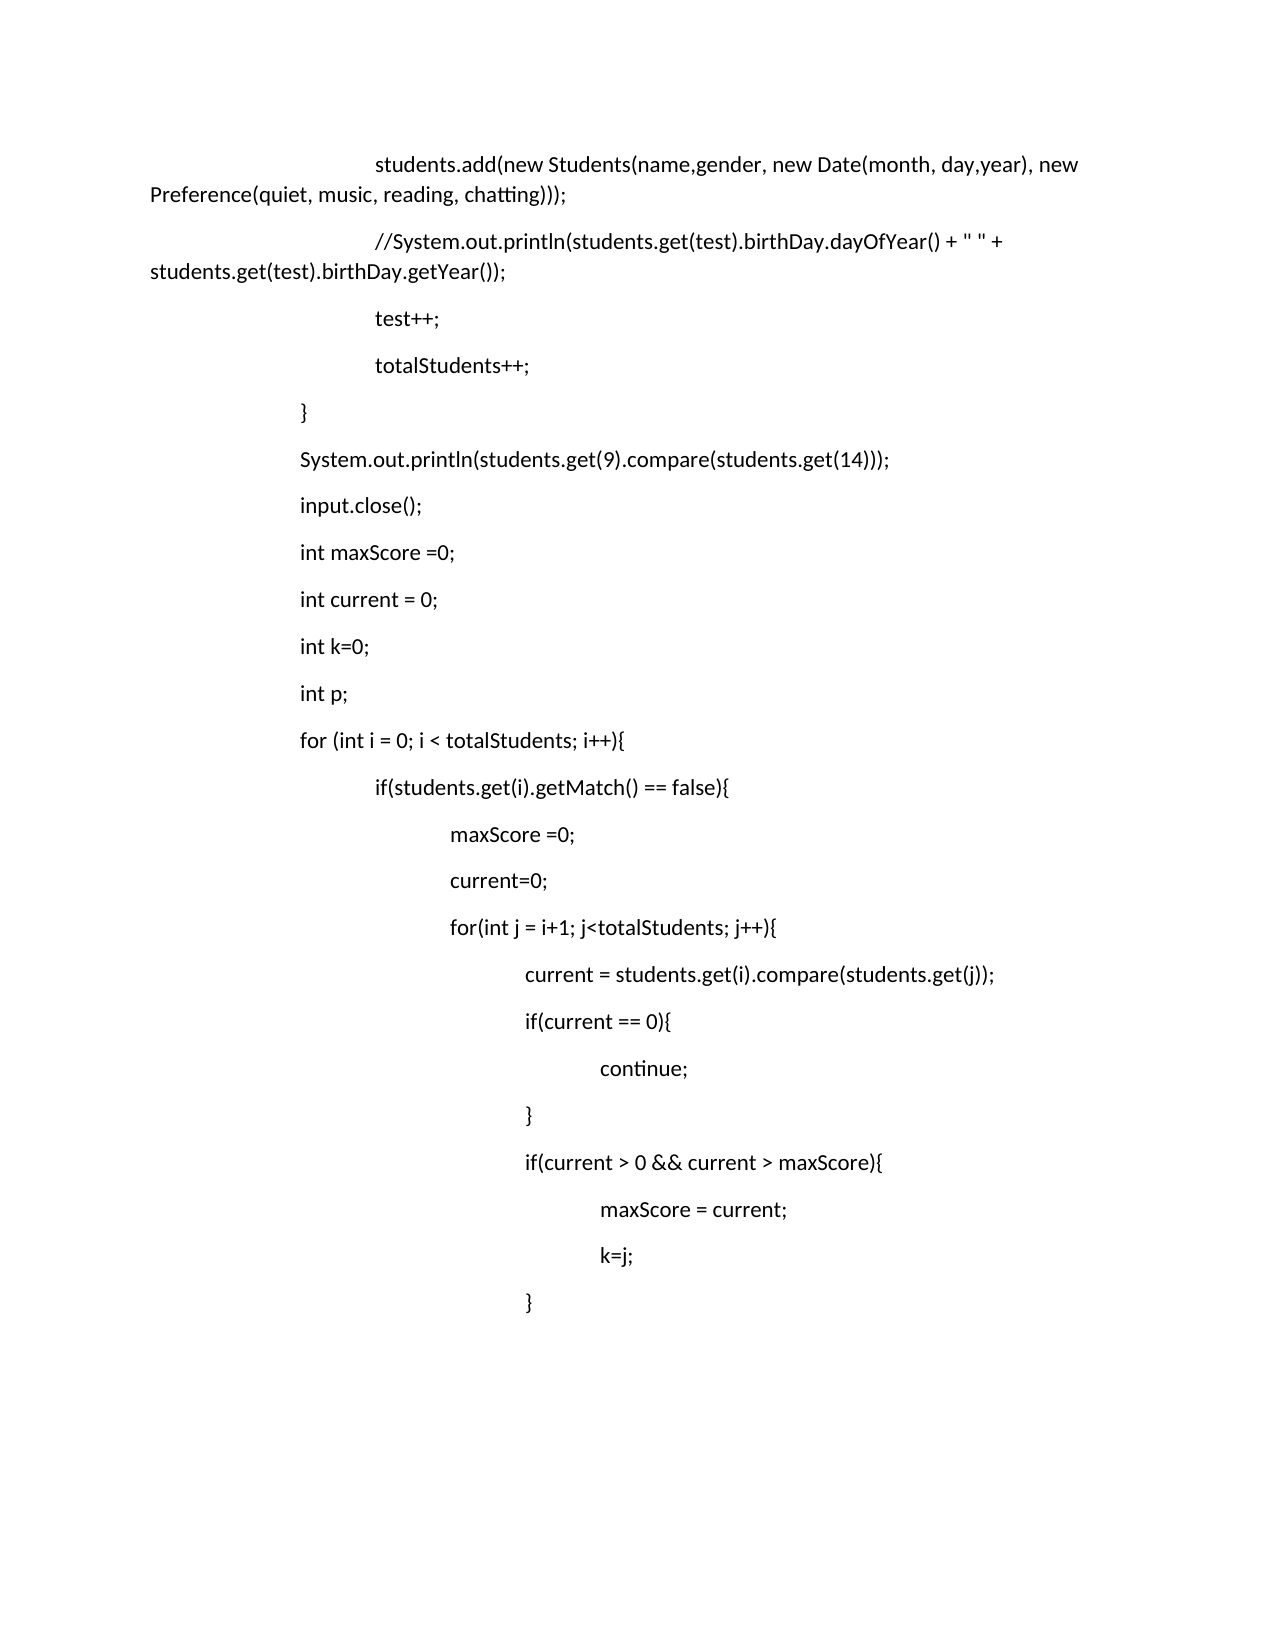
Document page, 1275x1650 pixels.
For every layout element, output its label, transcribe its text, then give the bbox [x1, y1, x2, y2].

text if(current == 0){ [150, 1007, 1125, 1035]
text } [150, 1101, 1125, 1129]
text continue; [150, 1054, 1125, 1082]
text input.close(); [150, 492, 1125, 520]
text totalStudents++; [150, 351, 1125, 379]
text //System.out.println(students.get(test).birthDay.dayOfYear() + " " + students.get(test).birthDay.getYear()); [150, 227, 1125, 285]
text int p; [150, 679, 1125, 707]
text if(current > 0 && current > maxScore){ [150, 1148, 1125, 1176]
text test++; [150, 304, 1125, 332]
text for(int j = i+1; j<totalStudents; j++){ [150, 913, 1125, 942]
text int k=0; [150, 632, 1125, 660]
text } [150, 1288, 1125, 1317]
text } [150, 398, 1125, 426]
text students.add(new Students(name,gender, new Date(month, day,year), new Preference(quiet, music, reading, chatting))); [150, 150, 1125, 208]
text System.out.println(students.get(9).compare(students.get(14))); [150, 445, 1125, 473]
text if(students.get(i).getMatch() == false){ [150, 773, 1125, 801]
text for (int i = 0; i < totalStudents; i++){ [150, 726, 1125, 754]
text current=0; [150, 867, 1125, 895]
text current = students.get(i).compare(students.get(j)); [150, 960, 1125, 988]
text maxScore =0; [150, 820, 1125, 848]
text maxScore = current; [150, 1195, 1125, 1223]
text int maxScore =0; [150, 538, 1125, 567]
text int current = 0; [150, 585, 1125, 613]
text k=j; [150, 1242, 1125, 1270]
